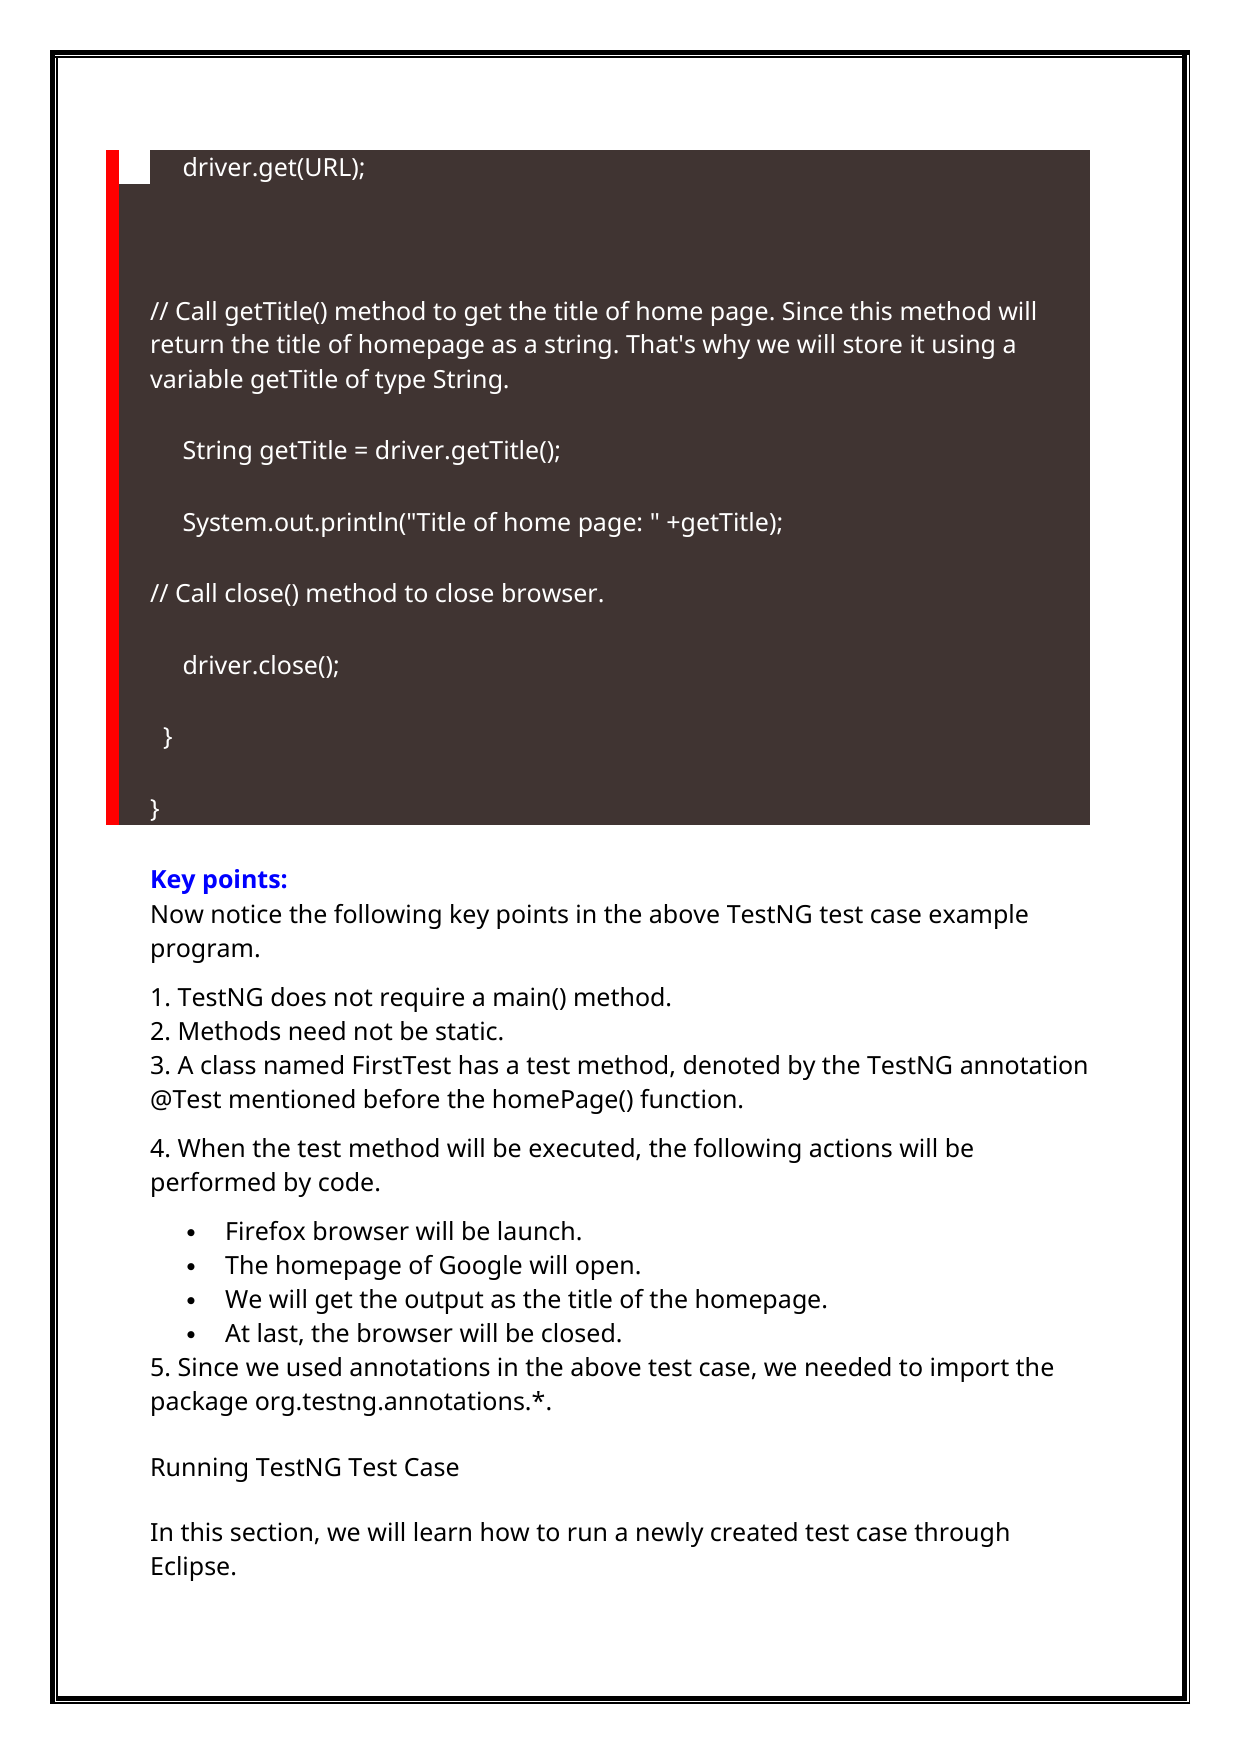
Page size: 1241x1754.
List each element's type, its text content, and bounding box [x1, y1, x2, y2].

text Now notice the following key points in the above TestNG test case example program. [150, 896, 1090, 964]
text In this section, we will learn how to run a newly created test case through Eclipse. [150, 1515, 1090, 1583]
list We will get the output as the title of the homepage. [187, 1282, 1090, 1316]
list Firefox browser will be launch. [187, 1214, 1090, 1248]
text driver.get(URL); [150, 150, 1090, 184]
text driver.close(); [119, 647, 1090, 682]
text } [119, 719, 1090, 753]
list At last, the browser will be closed. [187, 1316, 1090, 1350]
text String getTitle = driver.getTitle(); [119, 433, 1090, 467]
text 5. Since we used annotations in the above test case, we needed to import the package org.testng.annotations.*. [150, 1350, 1090, 1418]
text 4. When the test method will be executed, the following actions will be performed by code. [150, 1131, 1090, 1199]
subtitle Running TestNG Test Case [150, 1449, 1090, 1483]
list The homepage of Google will open. [187, 1248, 1090, 1282]
text 1. TestNG does not require a main() method. 2. Methods need not be static. 3. A class named FirstTest has a test method, denoted by the TestNG annotation @Test mentioned before the homePage() function. [150, 979, 1090, 1116]
text System.out.println("Title of home page: " +getTitle); [119, 504, 1090, 538]
text Key points: [150, 862, 1090, 896]
text // Call getTitle() method to get the title of home page. Since this method will return the title of homepage as a string. That's why we will store it using a variable getTitle of type String. [119, 293, 1090, 395]
text } [119, 791, 1090, 825]
text // Call close() method to close browser. [119, 576, 1090, 610]
